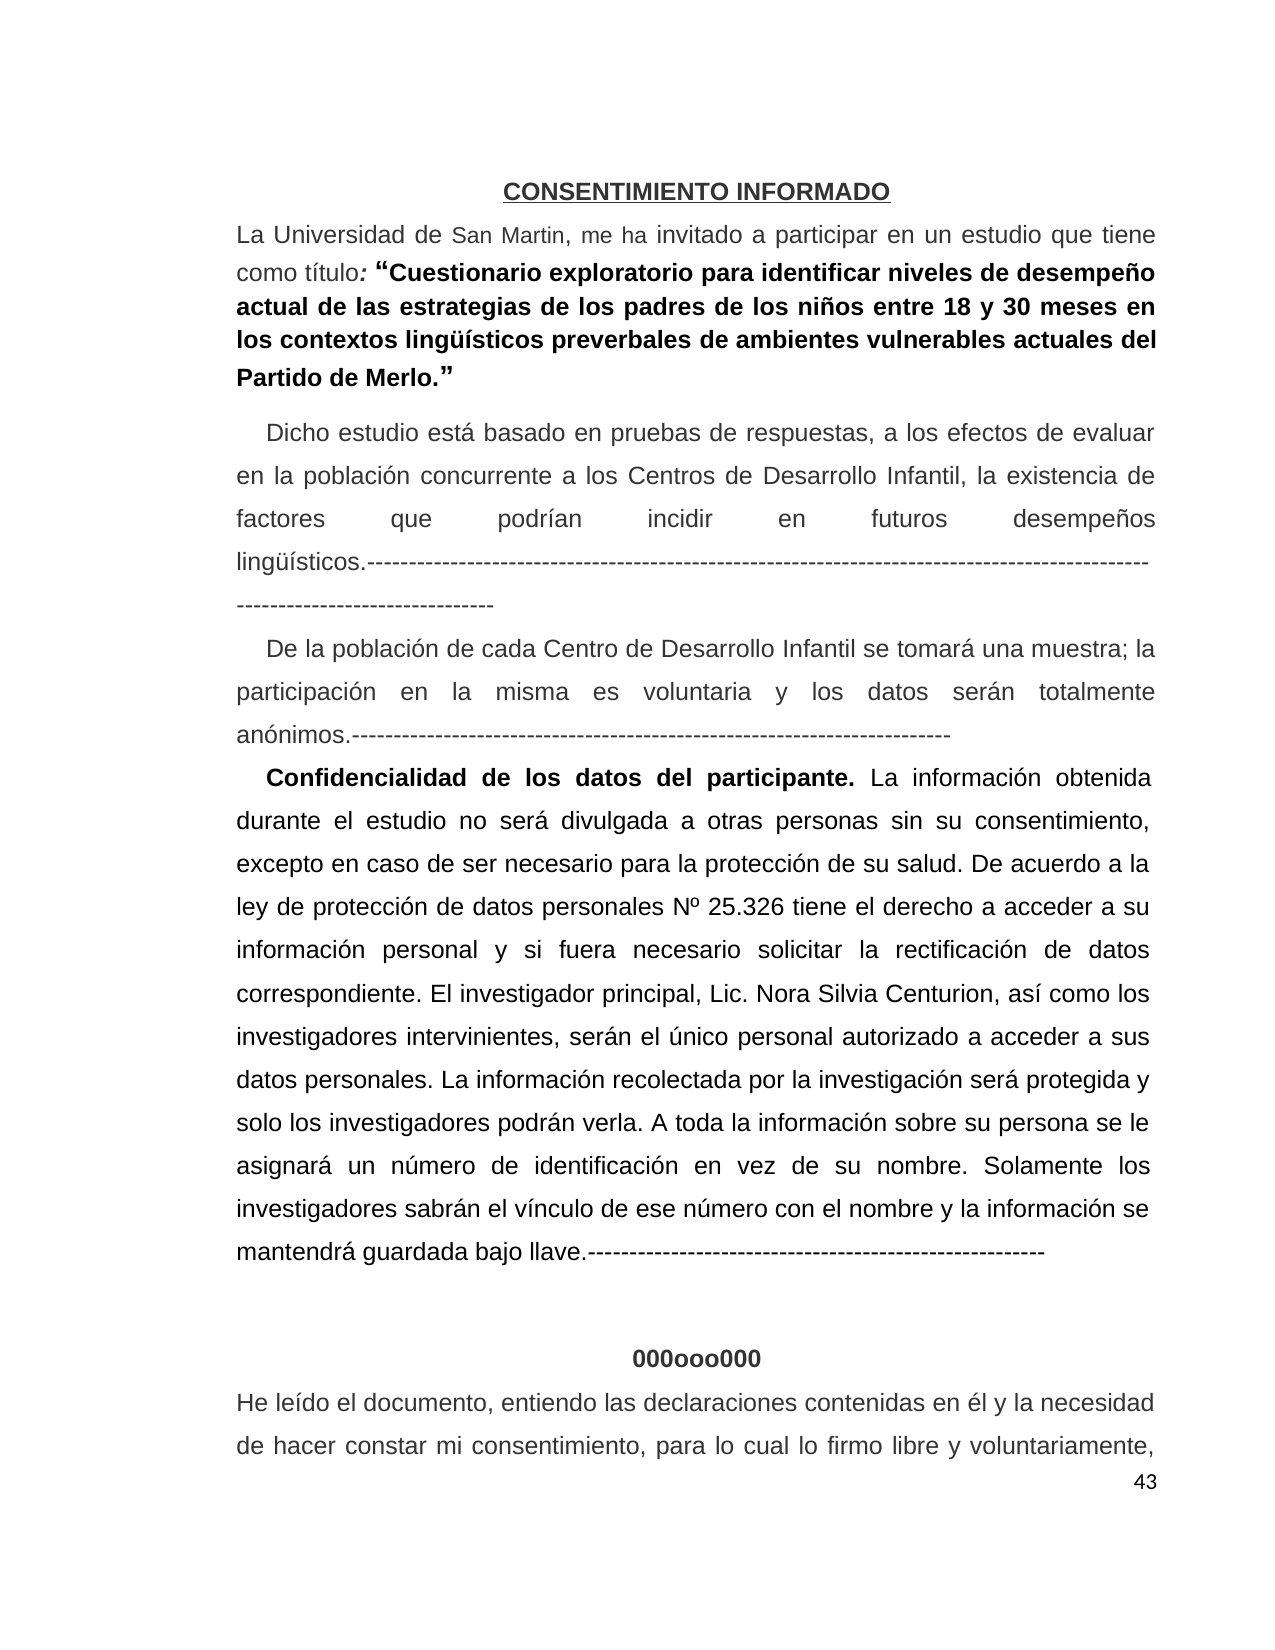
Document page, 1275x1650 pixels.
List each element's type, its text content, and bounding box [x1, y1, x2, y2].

list Confidencialidad de los datos del participante. La información obtenida durante el estudio no será divulgada a otras personas sin su consentimiento, excepto en caso de ser necesario para la protección de su salud. De acuerdo a la ley de protección de datos personales Nº 25.326 tiene el derecho a acceder a su información personal y si fuera necesario solicitar la rectificación de datos correspondiente. El investigador principal, Lic. Nora Silvia Centurion, así como los investigadores intervinientes, serán el único personal autorizado a acceder a sus datos personales. La información recolectada por la investigación será protegida y solo los investigadores podrán verla. A toda la información sobre su persona se le asignará un número de identificación en vez de su nombre. Solamente los investigadores sabrán el vínculo de ese número con el nombre y la información se mantendrá guardada bajo llave.------------------------------------------------------- [236, 763, 1152, 1266]
text CONSENTIMIENTO INFORMADO [236, 177, 1157, 206]
text Dicho estudio está basado en pruebas de respuestas, a los efectos de evaluar en la población concurrente a los Centros de Desarrollo Infantil, la existencia de factores que podrían incidir en futuros desempeños lingüísticos.----------------------------------------------------------------------------------------------------------------------------- [236, 418, 1157, 619]
text La Universidad de San Martin, me ha invitado a participar en un estudio que tiene como título: “Cuestionario exploratorio para identificar niveles de desempeño actual de las estrategias de los padres de los niños entre 18 y 30 meses en los contextos lingüísticos preverbales de ambientes vulnerables actuales del Partido de Merlo.” [236, 220, 1157, 392]
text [236, 1388, 1157, 1459]
text 000ooo000 [236, 1344, 1157, 1373]
text De la población de cada Centro de Desarrollo Infantil se tomará una muestra; la participación en la misma es voluntaria y los datos serán totalmente anónimos.------------------------------------------------------------------------ [236, 634, 1157, 749]
